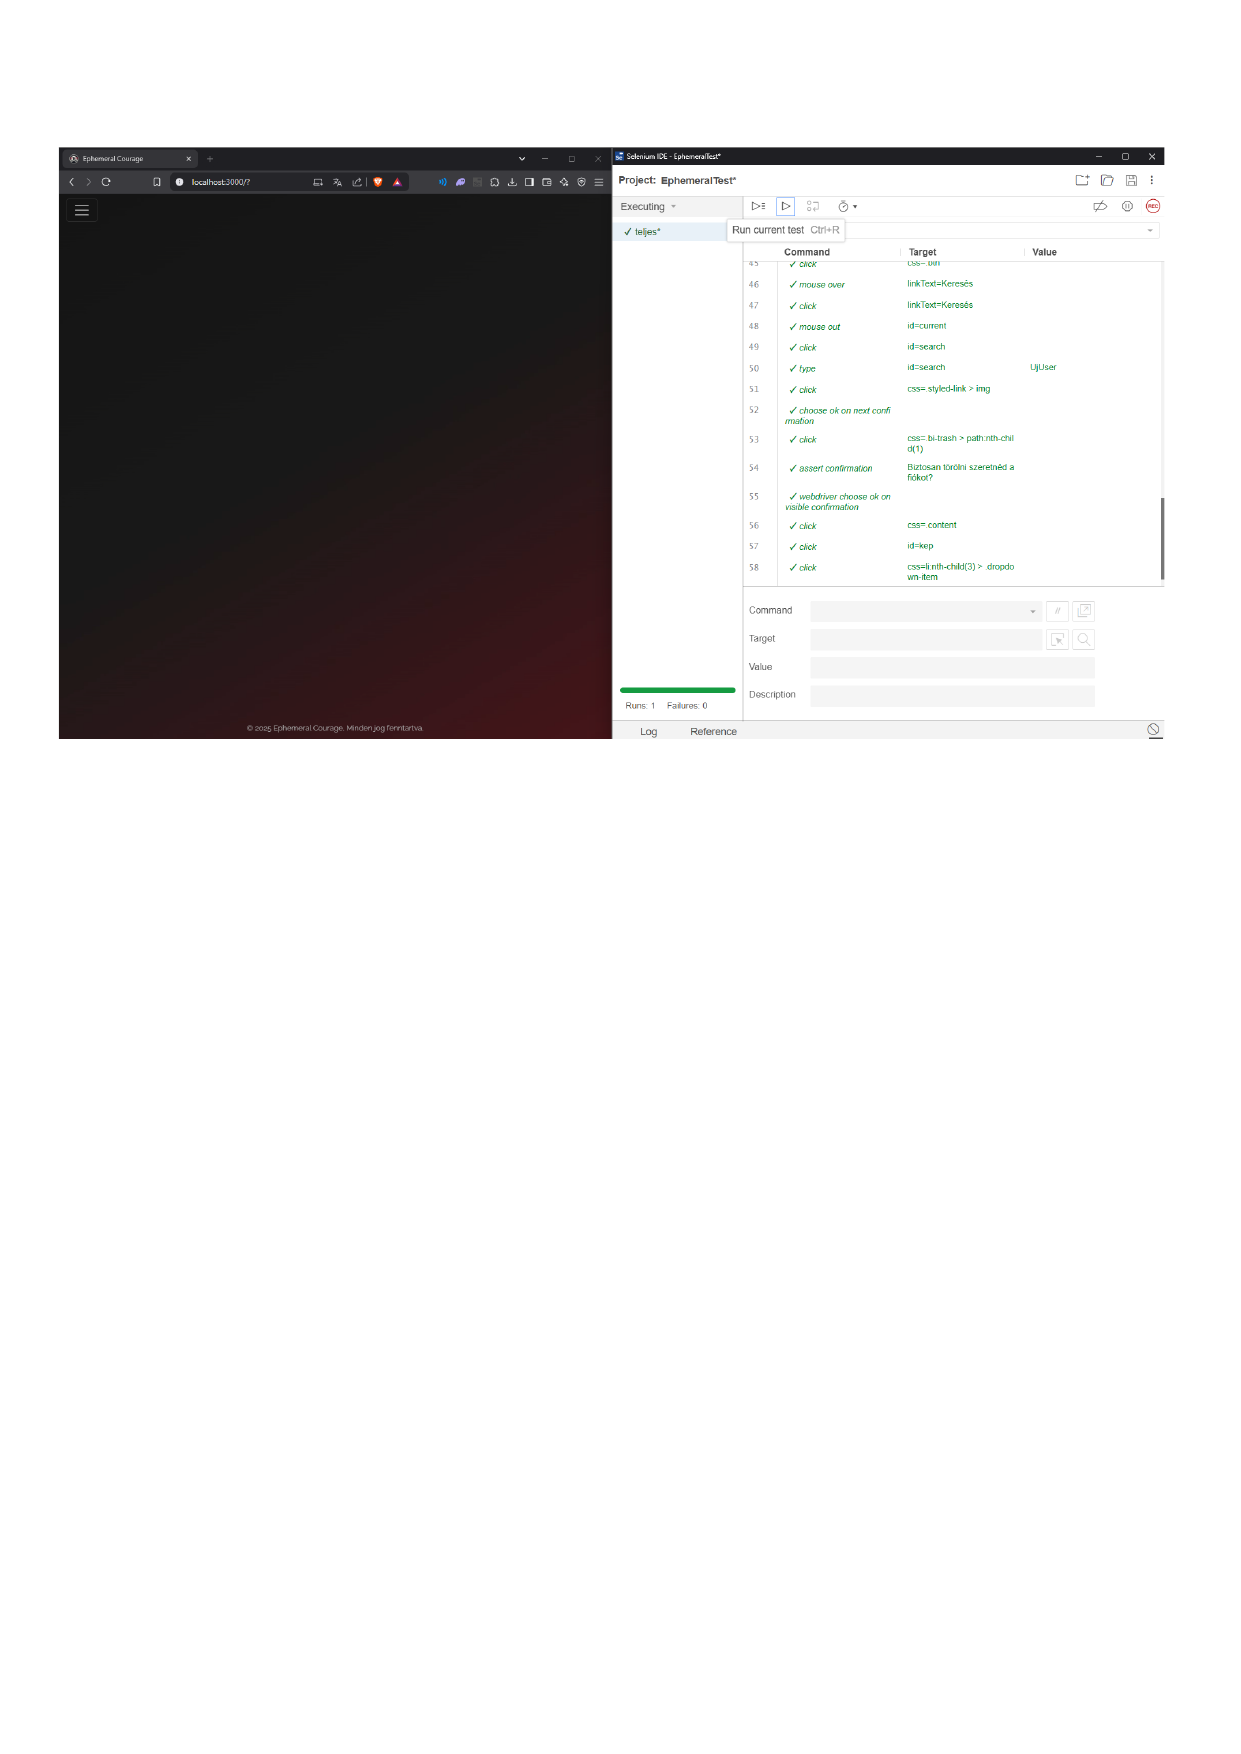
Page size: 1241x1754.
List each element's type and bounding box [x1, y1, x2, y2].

picture [58, 147, 1165, 739]
